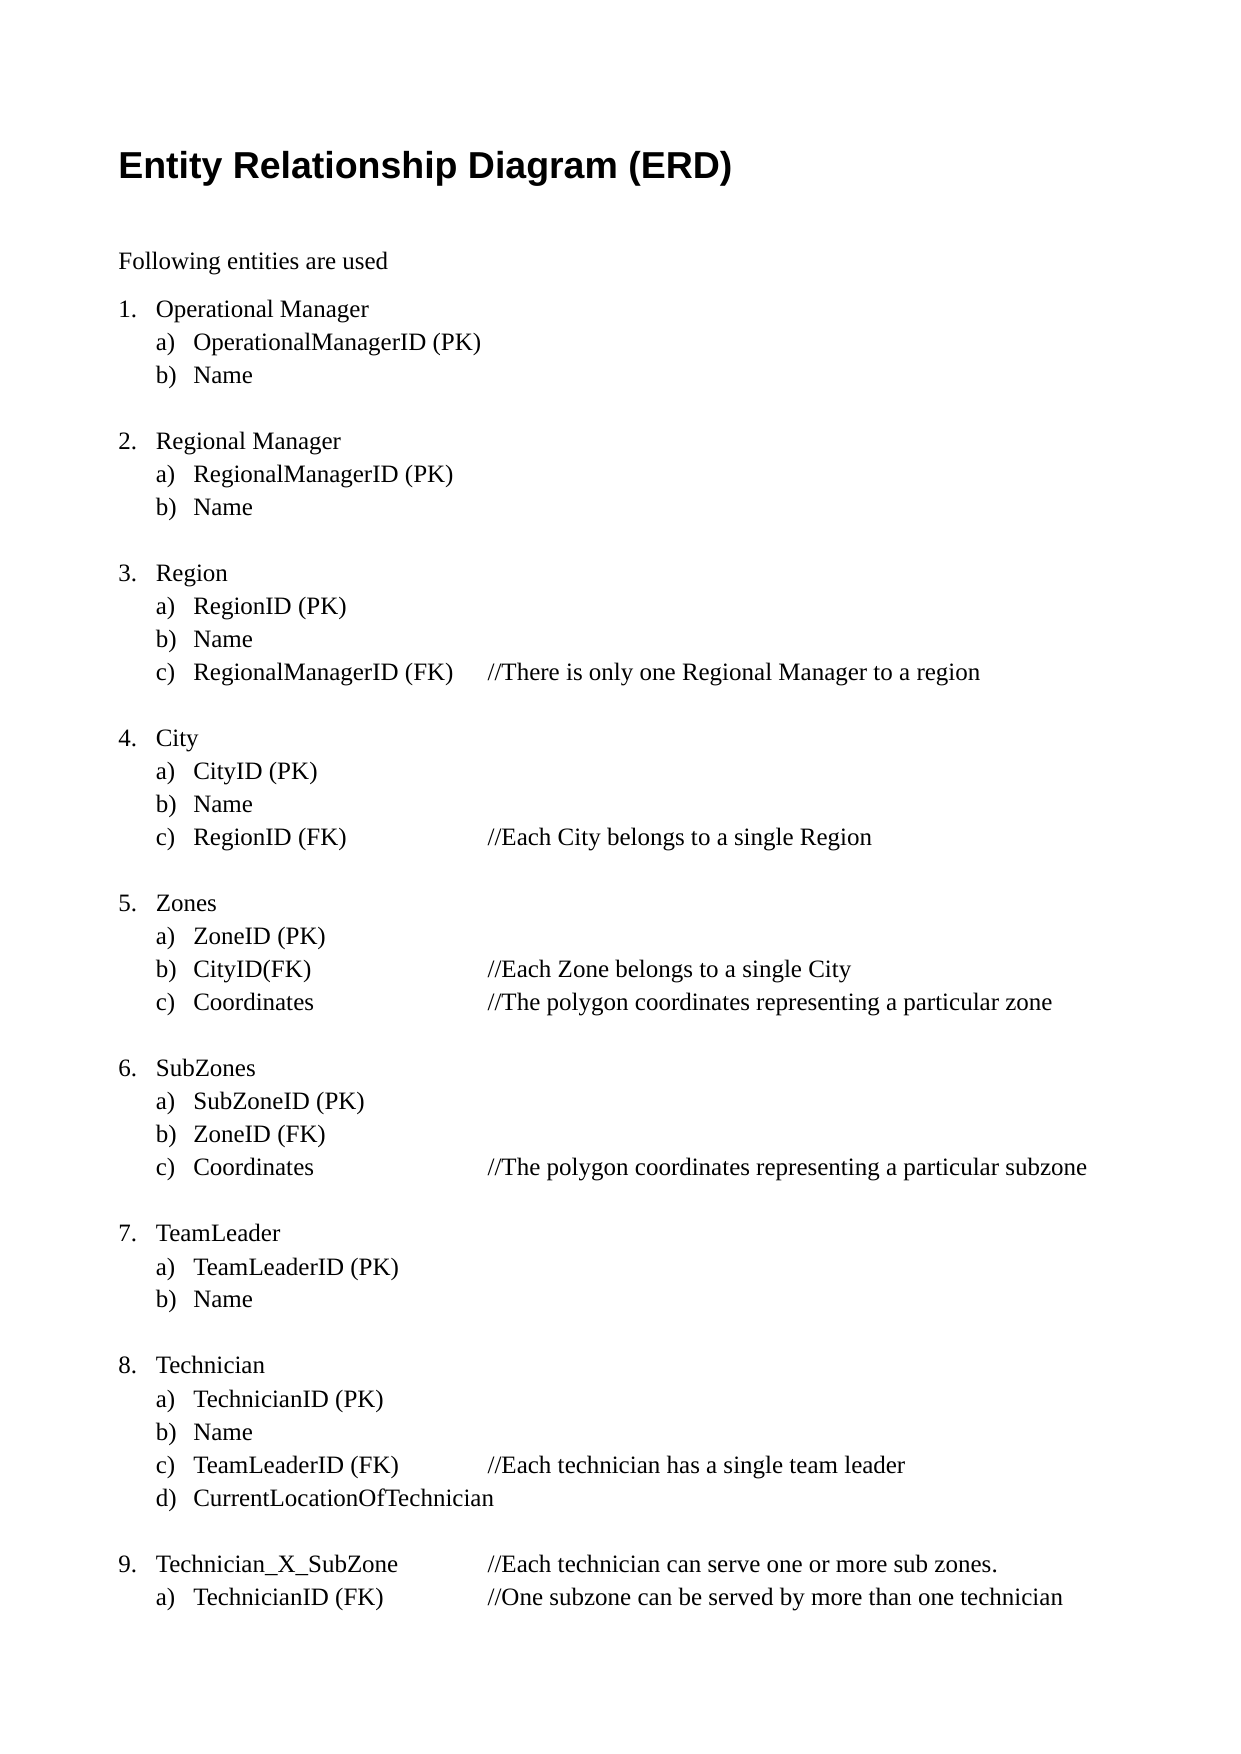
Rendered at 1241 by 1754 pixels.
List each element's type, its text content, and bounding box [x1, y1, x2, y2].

list ZoneID (FK) [156, 1119, 1122, 1148]
subtitle Entity Relationship Diagram (ERD) [118, 143, 1122, 186]
list TeamLeader [118, 1218, 1122, 1247]
list Name [156, 789, 1122, 818]
list SubZoneID (PK) [156, 1086, 1122, 1115]
list TechnicianID (FK) //One subzone can be served by more than one technician [156, 1582, 1122, 1611]
text Following entities are used [118, 246, 1122, 275]
list Coordinates //The polygon coordinates representing a particular subzone [156, 1152, 1122, 1181]
list Name [156, 1284, 1122, 1313]
list Name [156, 1417, 1122, 1445]
list CurrentLocationOfTechnician [156, 1483, 1122, 1511]
list TeamLeaderID (PK) [156, 1252, 1122, 1280]
list Zones [118, 888, 1122, 917]
list RegionID (PK) [156, 591, 1122, 620]
list RegionID (FK) //Each City belongs to a single Region [156, 822, 1122, 851]
list RegionalManagerID (PK) [156, 459, 1122, 488]
list ZoneID (PK) [156, 921, 1122, 950]
list Name [156, 360, 1122, 389]
list CityID (PK) [156, 756, 1122, 785]
list City [118, 723, 1122, 752]
list Name [156, 492, 1122, 521]
list SubZones [118, 1053, 1122, 1082]
list TeamLeaderID (FK) //Each technician has a single team leader [156, 1450, 1122, 1478]
list Region [118, 558, 1122, 587]
list Technician [118, 1351, 1122, 1379]
list Name [156, 624, 1122, 653]
list Operational Manager [118, 294, 1122, 323]
list RegionalManagerID (FK) //There is only one Regional Manager to a region [156, 657, 1122, 686]
list TechnicianID (PK) [156, 1384, 1122, 1412]
list Technician_X_SubZone //Each technician can serve one or more sub zones. [118, 1549, 1122, 1577]
list Coordinates //The polygon coordinates representing a particular zone [156, 987, 1122, 1016]
list Regional Manager [118, 426, 1122, 455]
list OperationalManagerID (PK) [156, 327, 1122, 356]
list CityID(FK) //Each Zone belongs to a single City [156, 954, 1122, 983]
